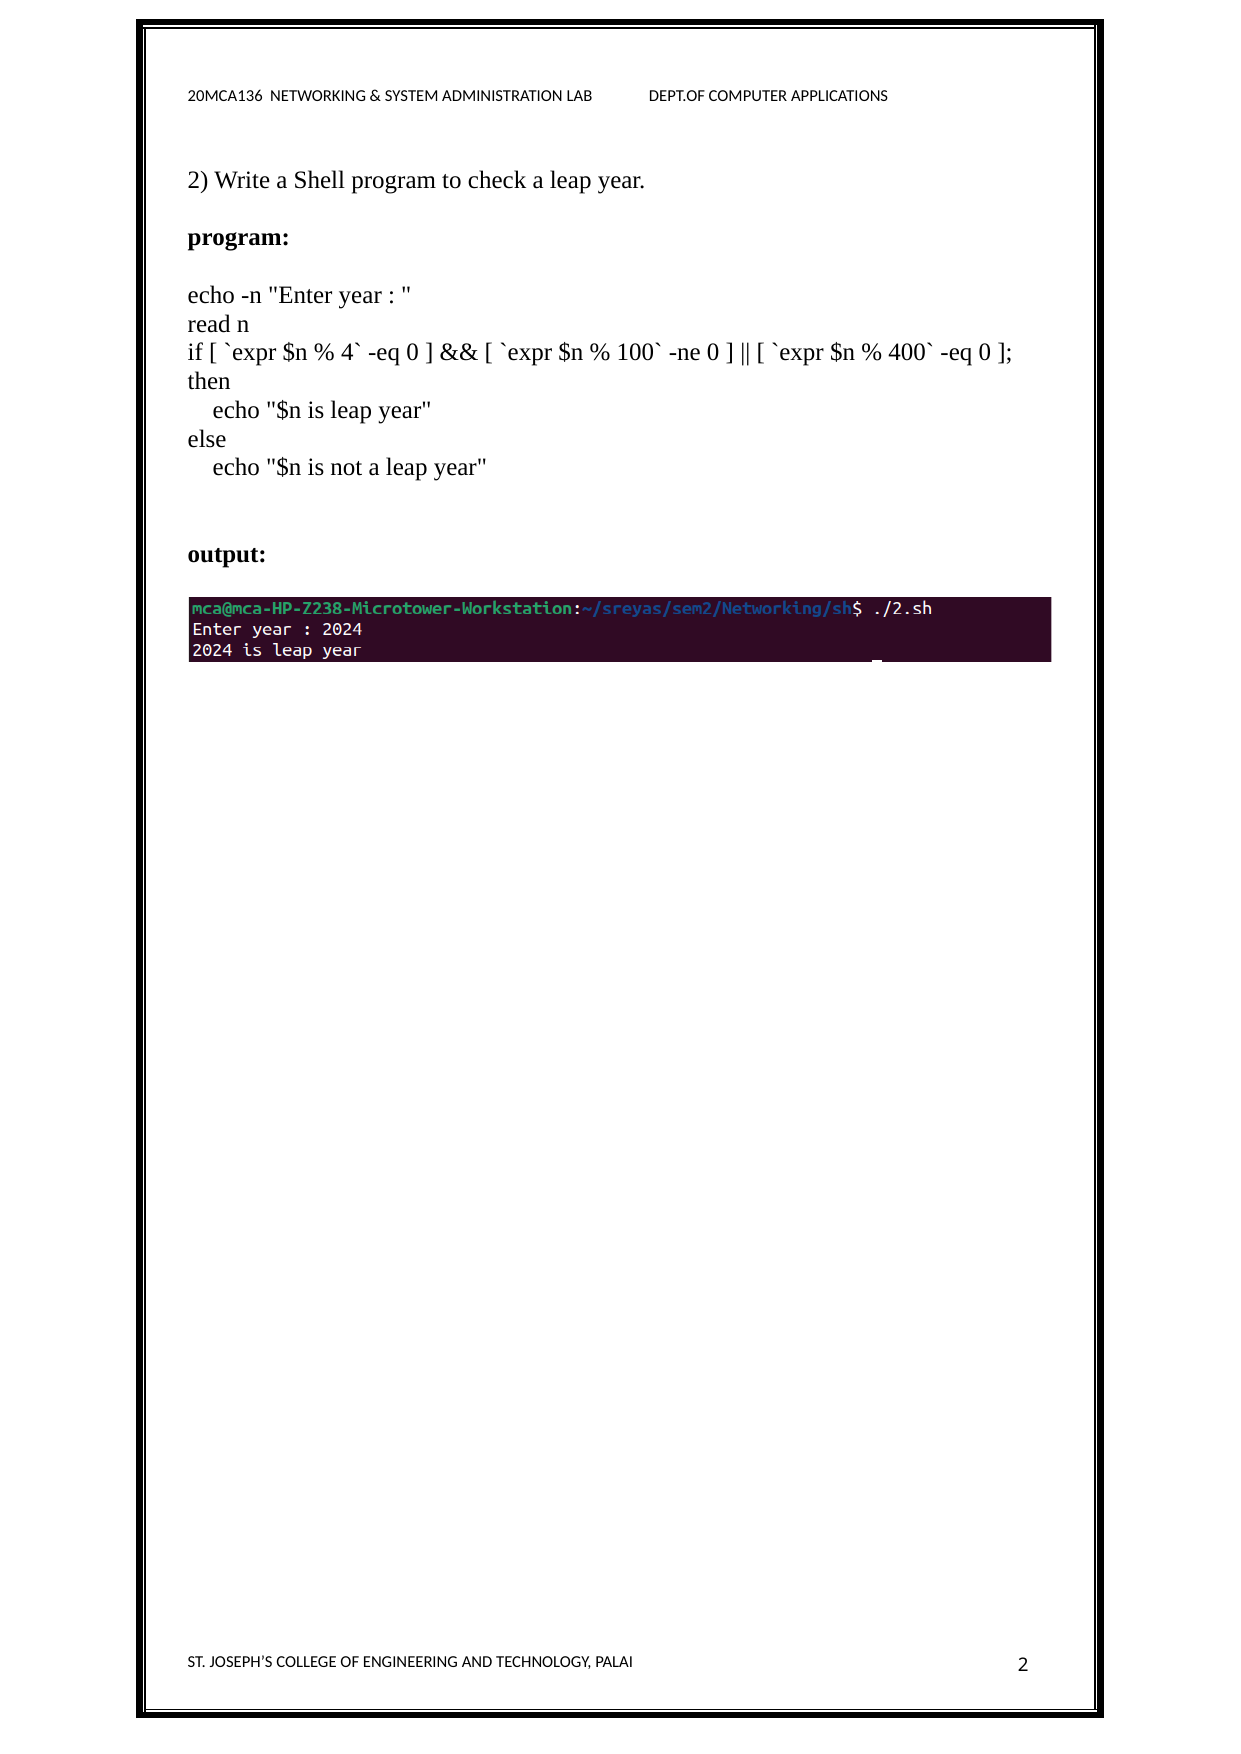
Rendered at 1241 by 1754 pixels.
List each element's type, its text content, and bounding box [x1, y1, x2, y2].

picture [188, 597, 1052, 662]
text echo -n "Enter year : " [187, 280, 1053, 309]
text program: [187, 222, 1053, 251]
text else [187, 424, 1053, 452]
text echo "$n is not a leap year" [187, 452, 1053, 481]
text 2) Write a Shell program to check a leap year. [187, 165, 1053, 194]
text read n [187, 309, 1053, 337]
text output: [187, 539, 1053, 567]
text echo "$n is leap year" [187, 395, 1053, 424]
text if [ `expr $n % 4` -eq 0 ] && [ `expr $n % 100` -ne 0 ] || [ `expr $n % 400` -eq 0 ]; then [187, 337, 1053, 395]
